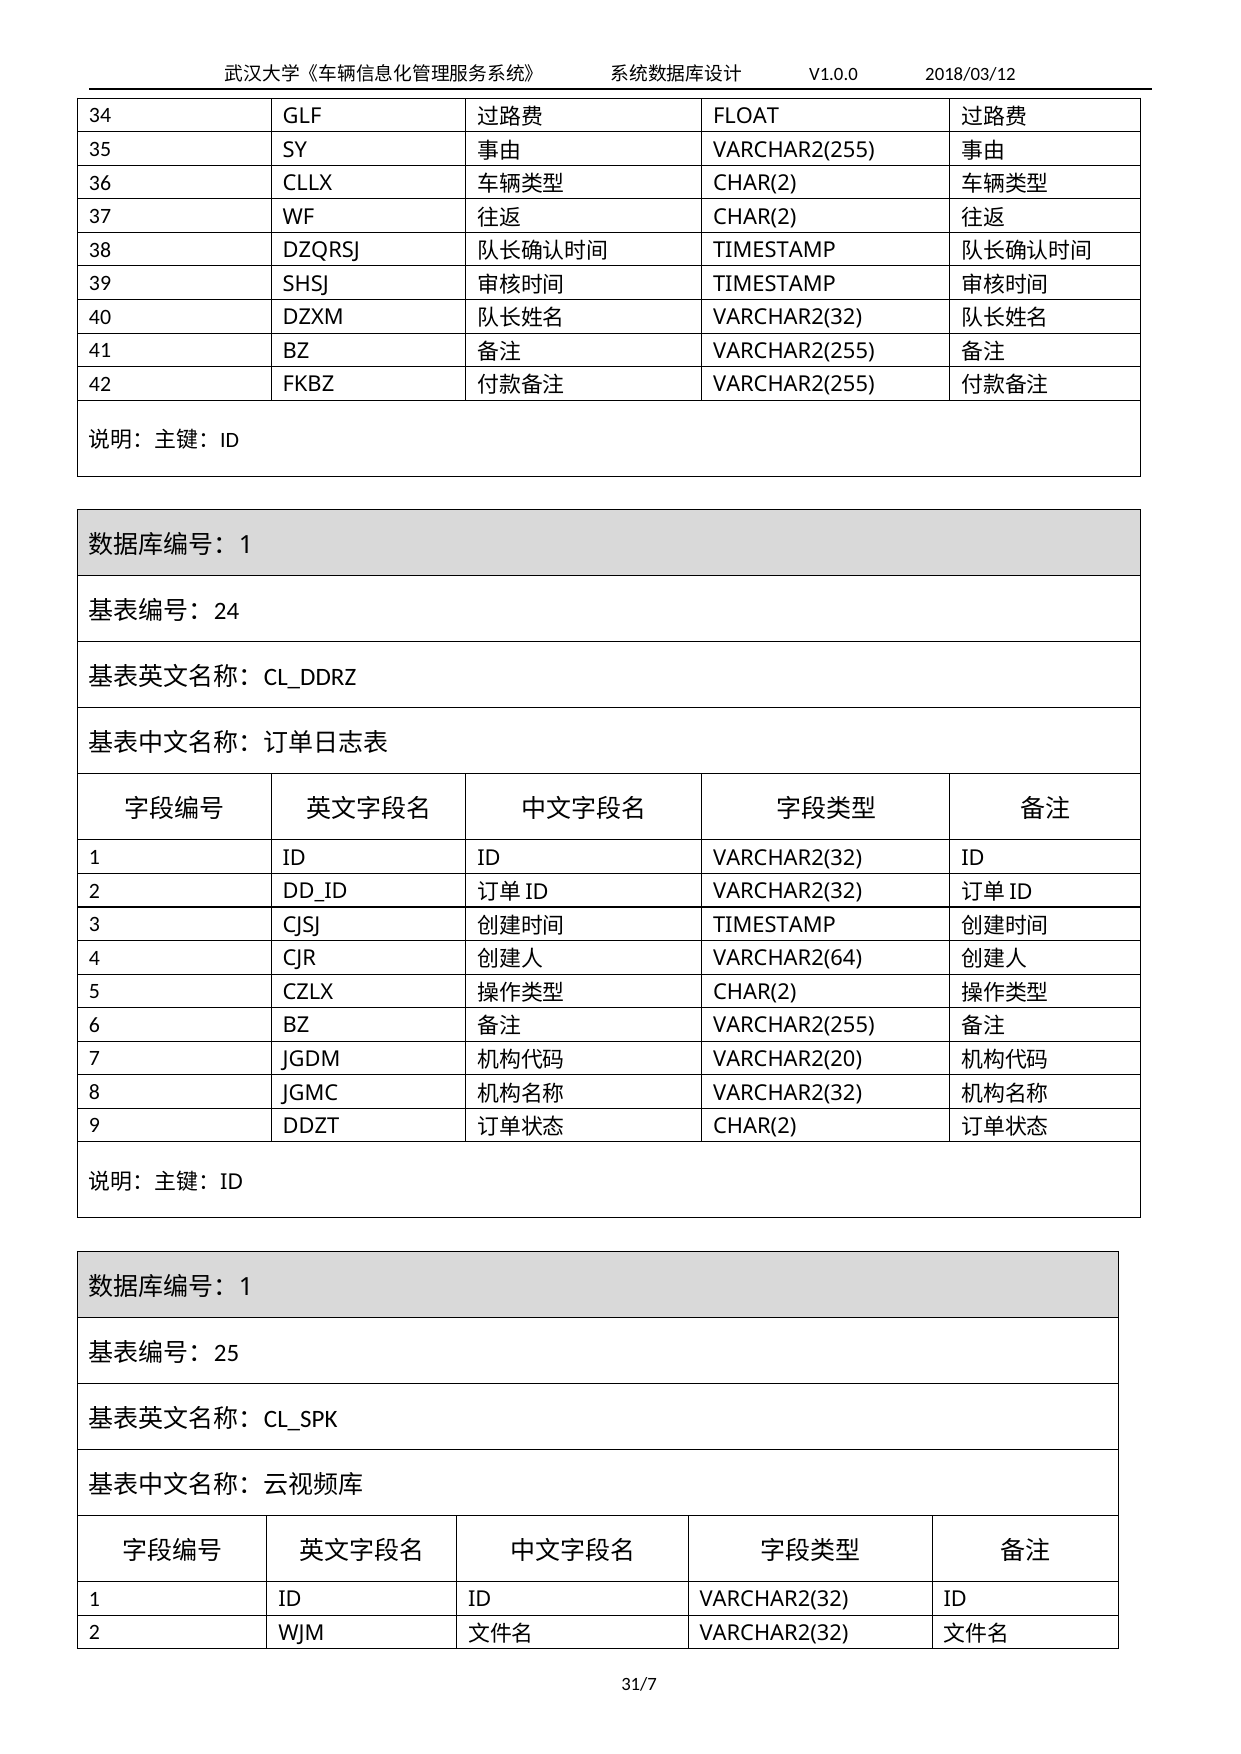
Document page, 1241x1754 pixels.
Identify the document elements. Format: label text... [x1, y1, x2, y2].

table_cell 3 [78, 908, 271, 940]
table_cell SY [272, 132, 465, 165]
table_cell 往返 [466, 199, 701, 232]
table_cell 付款备注 [466, 367, 701, 399]
table_cell 文件名 [457, 1616, 688, 1648]
table_cell 事由 [950, 132, 1140, 165]
table_cell 8 [78, 1075, 271, 1108]
table_cell DZQRSJ [272, 233, 465, 265]
table_cell 队长姓名 [950, 300, 1140, 332]
table_cell 1 [78, 840, 271, 873]
table_cell ID [933, 1582, 1118, 1614]
table_cell WJM [267, 1616, 456, 1648]
table_cell 订单状态 [950, 1109, 1140, 1141]
table_cell 车辆类型 [950, 166, 1140, 198]
table_cell 往返 [950, 199, 1140, 232]
table_cell CZLX [272, 975, 465, 1007]
table_cell 字段类型 [689, 1516, 932, 1581]
table_cell 41 [78, 334, 271, 366]
table_cell 34 [78, 99, 271, 131]
table_cell 基表英文名称：CL_DDRZ [78, 642, 1140, 707]
table_cell CHAR(2) [702, 166, 949, 198]
table_cell 订单ID [950, 874, 1140, 906]
table_cell 字段编号 [78, 1516, 266, 1581]
table_cell 备注 [950, 1008, 1140, 1041]
table_cell 车辆类型 [466, 166, 701, 198]
table_cell 订单状态 [466, 1109, 701, 1141]
table_cell 操作类型 [466, 975, 701, 1007]
table_cell 35 [78, 132, 271, 165]
table_cell 37 [78, 199, 271, 232]
table_cell ID [267, 1582, 456, 1614]
table_cell 事由 [466, 132, 701, 165]
table_cell 基表编号：25 [78, 1318, 1118, 1383]
table_cell 机构代码 [466, 1042, 701, 1074]
table_cell 基表编号：24 [78, 576, 1140, 641]
table_cell 创建人 [950, 941, 1140, 973]
table_header 数据库编号：1 [78, 510, 1140, 575]
table_cell 备注 [933, 1516, 1118, 1581]
table_cell CHAR(2) [702, 199, 949, 232]
table_cell CLLX [272, 166, 465, 198]
table_cell JGMC [272, 1075, 465, 1108]
table_cell 队长确认时间 [466, 233, 701, 265]
table_cell 中文字段名 [457, 1516, 688, 1581]
table_cell 英文字段名 [272, 774, 465, 839]
table_cell CHAR(2) [702, 975, 949, 1007]
table_cell DDZT [272, 1109, 465, 1141]
table_cell 创建人 [466, 941, 701, 973]
table_cell 36 [78, 166, 271, 198]
table_cell 审核时间 [950, 266, 1140, 299]
table_cell SHSJ [272, 266, 465, 299]
table_cell VARCHAR2(32) [702, 874, 949, 906]
table_cell TIMESTAMP [702, 266, 949, 299]
table_cell 创建时间 [950, 908, 1140, 940]
table_cell 过路费 [950, 99, 1140, 131]
table_cell 中文字段名 [466, 774, 701, 839]
table_cell WF [272, 199, 465, 232]
table_cell CJR [272, 941, 465, 973]
table_cell 英文字段名 [267, 1516, 456, 1581]
table_cell VARCHAR2(32) [689, 1616, 932, 1648]
table_cell 6 [78, 1008, 271, 1041]
table_cell 过路费 [466, 99, 701, 131]
table_cell DZXM [272, 300, 465, 332]
table_cell 创建时间 [466, 908, 701, 940]
table_cell 说明：主键：ID [78, 401, 1140, 476]
table_cell VARCHAR2(20) [702, 1042, 949, 1074]
table_cell ID [272, 840, 465, 873]
table_cell VARCHAR2(255) [702, 367, 949, 399]
table_cell 机构名称 [466, 1075, 701, 1108]
table_cell JGDM [272, 1042, 465, 1074]
table_cell 基表英文名称：CL_SPK [78, 1384, 1118, 1449]
table_cell 队长姓名 [466, 300, 701, 332]
table_cell FKBZ [272, 367, 465, 399]
table_cell DD_ID [272, 874, 465, 906]
table_cell BZ [272, 1008, 465, 1041]
table_cell 基表中文名称：订单日志表 [78, 708, 1140, 773]
table_cell TIMESTAMP [702, 233, 949, 265]
table_cell FLOAT [702, 99, 949, 131]
table_cell TIMESTAMP [702, 908, 949, 940]
table_cell 9 [78, 1109, 271, 1141]
table_cell 字段类型 [702, 774, 949, 839]
table_cell VARCHAR2(32) [702, 300, 949, 332]
table_cell 备注 [466, 1008, 701, 1041]
table_cell 审核时间 [466, 266, 701, 299]
table_cell 7 [78, 1042, 271, 1074]
table_cell 订单ID [466, 874, 701, 906]
table_cell 40 [78, 300, 271, 332]
table_cell 机构名称 [950, 1075, 1140, 1108]
table_cell 字段编号 [78, 774, 271, 839]
table_cell 38 [78, 233, 271, 265]
table_cell ID [950, 840, 1140, 873]
table_cell 机构代码 [950, 1042, 1140, 1074]
table_cell 付款备注 [950, 367, 1140, 399]
table_cell ID [457, 1582, 688, 1614]
table_cell ID [466, 840, 701, 873]
table_cell GLF [272, 99, 465, 131]
table_cell 备注 [950, 334, 1140, 366]
table_header 数据库编号：1 [78, 1252, 1118, 1317]
table_cell 39 [78, 266, 271, 299]
table_cell CJSJ [272, 908, 465, 940]
table_cell 操作类型 [950, 975, 1140, 1007]
table_cell VARCHAR2(255) [702, 132, 949, 165]
table_cell 5 [78, 975, 271, 1007]
table_cell 2 [78, 1616, 266, 1648]
table_cell VARCHAR2(32) [702, 840, 949, 873]
table_cell VARCHAR2(64) [702, 941, 949, 973]
table_cell 42 [78, 367, 271, 399]
table_cell VARCHAR2(255) [702, 334, 949, 366]
table_cell VARCHAR2(32) [689, 1582, 932, 1614]
table_cell 队长确认时间 [950, 233, 1140, 265]
table_cell CHAR(2) [702, 1109, 949, 1141]
table_cell VARCHAR2(255) [702, 1008, 949, 1041]
table_cell 说明：主键：ID [78, 1142, 1140, 1217]
table_cell 备注 [950, 774, 1140, 839]
table_cell 4 [78, 941, 271, 973]
table_cell 1 [78, 1582, 266, 1614]
table_cell BZ [272, 334, 465, 366]
table_cell 2 [78, 874, 271, 906]
table_cell 文件名 [933, 1616, 1118, 1648]
table_cell 备注 [466, 334, 701, 366]
table_cell VARCHAR2(32) [702, 1075, 949, 1108]
table_cell 基表中文名称：云视频库 [78, 1450, 1118, 1515]
